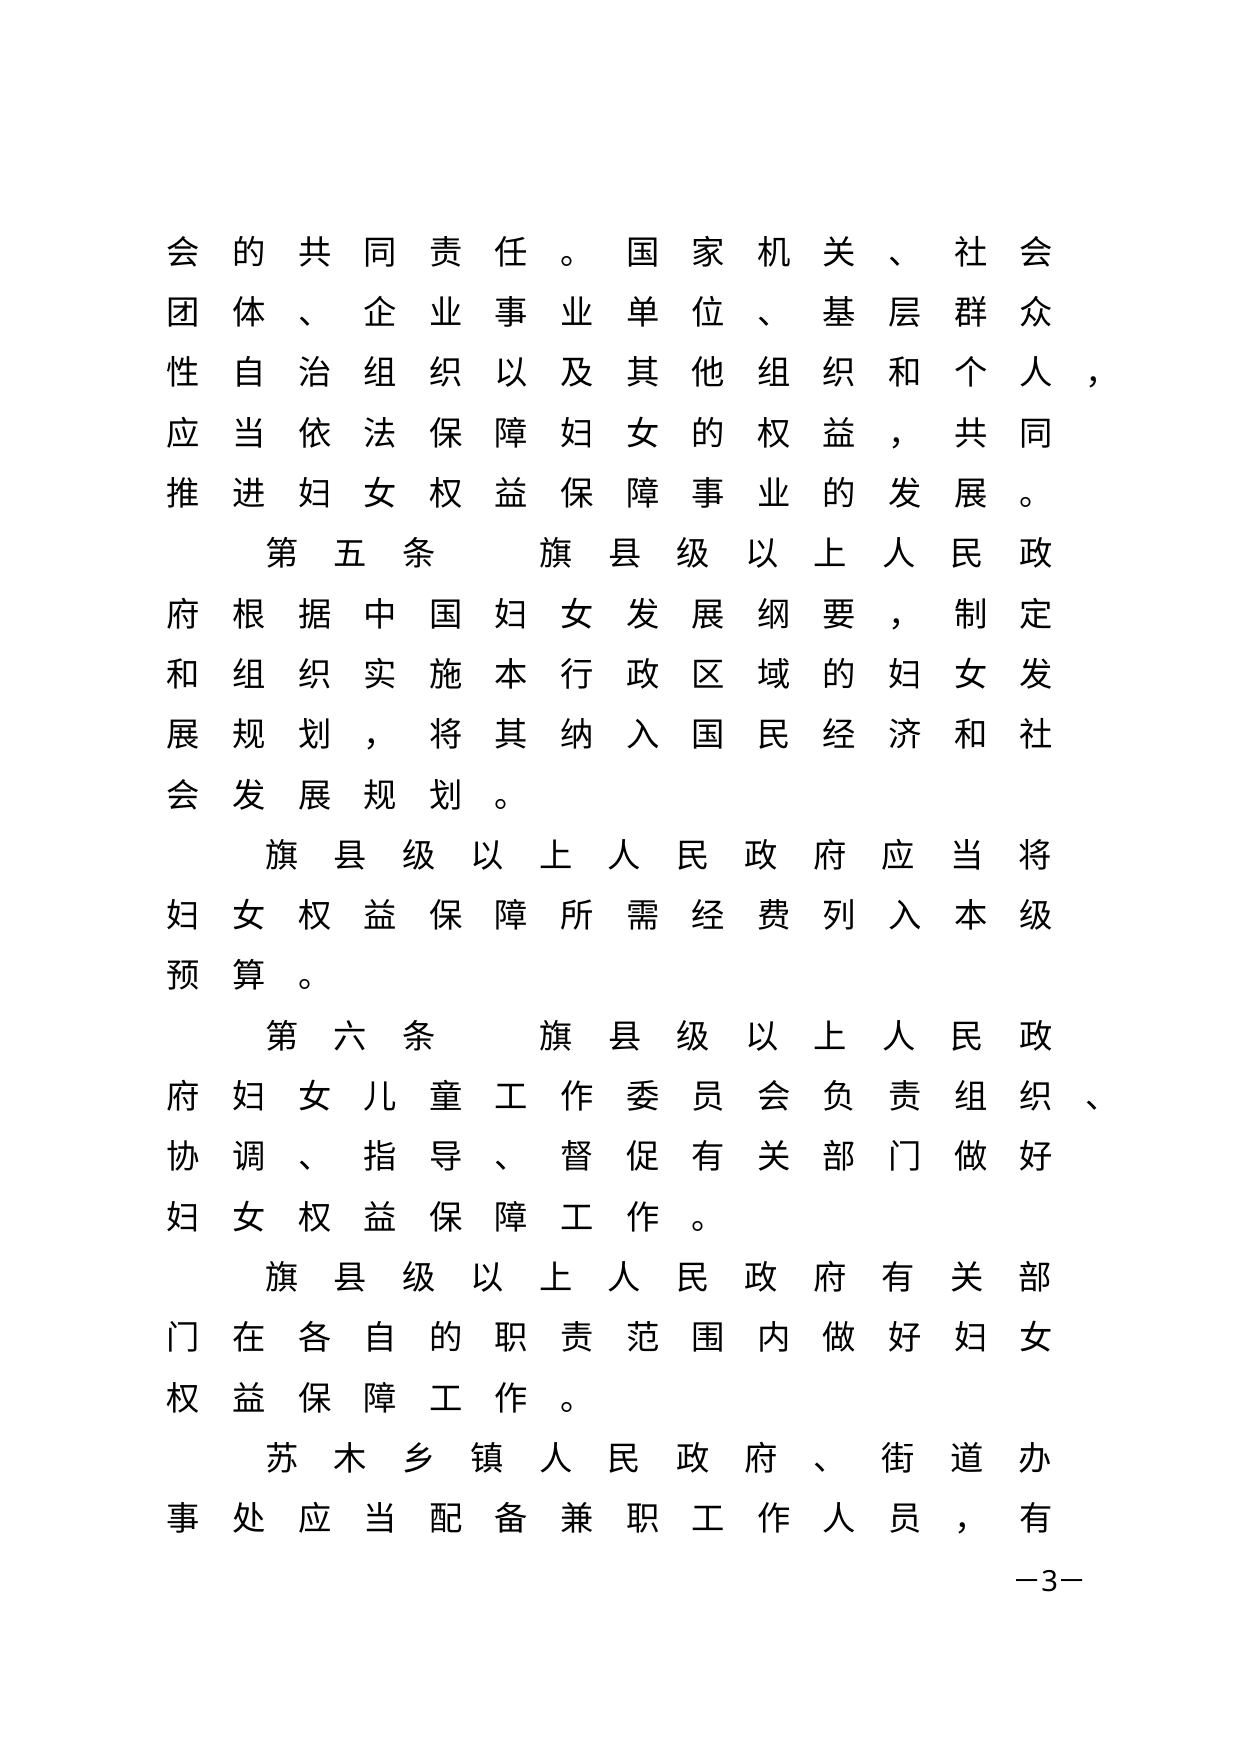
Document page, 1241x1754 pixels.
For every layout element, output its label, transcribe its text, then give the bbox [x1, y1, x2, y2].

text 第六条 旗县级以上人民政府妇女儿童工作委员会负责组织、协调、指导、督促有关部门做好妇女权益保障工作。 [167, 1003, 1085, 1245]
text 保障妇女的合法权益是全社会的共同责任。国家机关、社会团体、企业事业单位、基层群众性自治组织以及其他组织和个人，应当依法保障妇女的权益，共同推进妇女权益保障事业的发展。 [167, 219, 1085, 521]
text 旗县级以上人民政府有关部门在各自的职责范围内做好妇女权益保障工作。 [167, 1245, 1085, 1426]
text 第五条 旗县级以上人民政府根据中国妇女发展纲要，制定和组织实施本行政区域的妇女发展规划，将其纳入国民经济和社会发展规划。 [167, 521, 1085, 823]
text 苏木乡镇人民政府、街道办事处应当配备兼职工作人员，有条件的可以配备专职工作人员，指导基层群众性自治组织做好妇女权益保障工作。 [167, 1426, 1085, 1546]
text 旗县级以上人民政府应当将妇女权益保障所需经费列入本级预算。 [167, 823, 1085, 1003]
